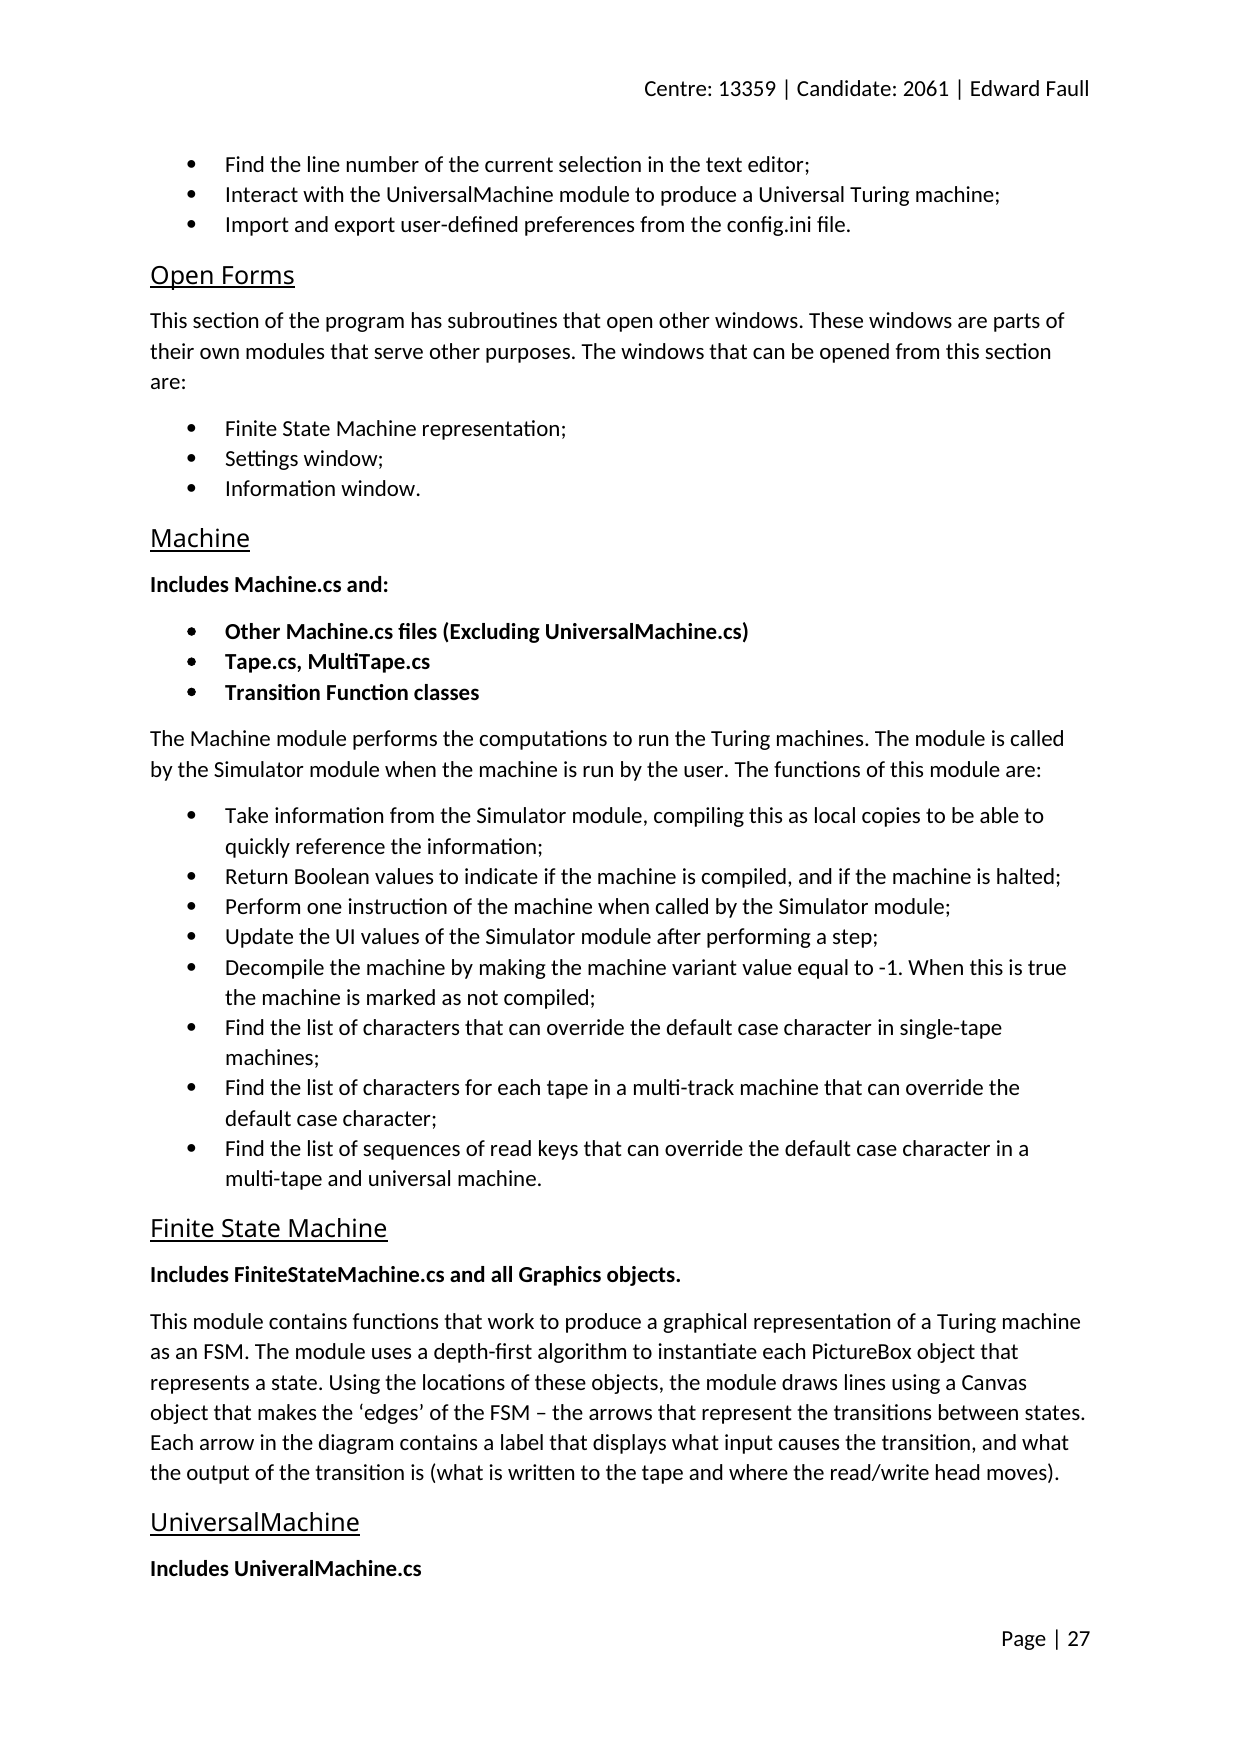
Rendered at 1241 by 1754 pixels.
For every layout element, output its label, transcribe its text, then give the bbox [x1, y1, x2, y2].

list Find the list of characters that can override the default case character in single-tape machines; [187, 1013, 1090, 1071]
text This module contains functions that work to produce a graphical representation of a Turing machine as an FSM. The module uses a depth-first algorithm to instantiate each PictureBox object that represents a state. Using the locations of these objects, the module draws lines using a Canvas object that makes the ‘edges’ of the FSM – the arrows that represent the transitions between states. Each arrow in the diagram contains a label that displays what input causes the transition, and what the output of the transition is (what is written to the tape and where the read/write head moves). [150, 1307, 1090, 1486]
list Find the list of characters for each tape in a multi-track machine that can override the default case character; [187, 1073, 1090, 1132]
list Find the list of sequences of read keys that can override the default case character in a multi-tape and universal machine. [187, 1134, 1090, 1192]
text This section of the program has subroutines that open other windows. These windows are parts of their own modules that serve other purposes. The windows that can be opened from this section are: [150, 307, 1090, 395]
list Tape.cs, MultiTape.cs [187, 647, 1090, 676]
text Includes UniveralMachine.cs [150, 1554, 1090, 1582]
list Return Boolean values to indicate if the machine is compiled, and if the machine is halted; [187, 862, 1090, 890]
list Interact with the UniversalMachine module to produce a Universal Turing machine; [187, 180, 1090, 208]
list Finite State Machine representation; [187, 414, 1090, 442]
text UniversalMachine [150, 1505, 1090, 1539]
list Perform one instruction of the machine when called by the Simulator module; [187, 892, 1090, 920]
list Information window. [187, 474, 1090, 502]
list Transition Function classes [187, 678, 1090, 706]
text Includes FiniteStateMachine.cs and all Graphics objects. [150, 1260, 1090, 1288]
list Find the line number of the current selection in the text editor; [187, 150, 1090, 178]
list Take information from the Simulator module, compiling this as local copies to be able to quickly reference the information; [187, 802, 1090, 860]
text Open Forms [150, 257, 1090, 291]
list Decompile the machine by making the machine variant value equal to -1. When this is true the machine is marked as not compiled; [187, 953, 1090, 1011]
text Includes Machine.cs and: [150, 570, 1090, 598]
text The Machine module performs the computations to run the Turing machines. The module is called by the Simulator module when the machine is run by the user. The functions of this module are: [150, 724, 1090, 783]
text Machine [150, 521, 1090, 555]
list Update the UI values of the Simulator module after performing a step; [187, 922, 1090, 951]
list Import and export user-defined preferences from the config.ini file. [187, 210, 1090, 238]
list Settings window; [187, 444, 1090, 472]
list Other Machine.cs files (Excluding UniversalMachine.cs) [187, 617, 1090, 645]
text Finite State Machine [150, 1211, 1090, 1245]
